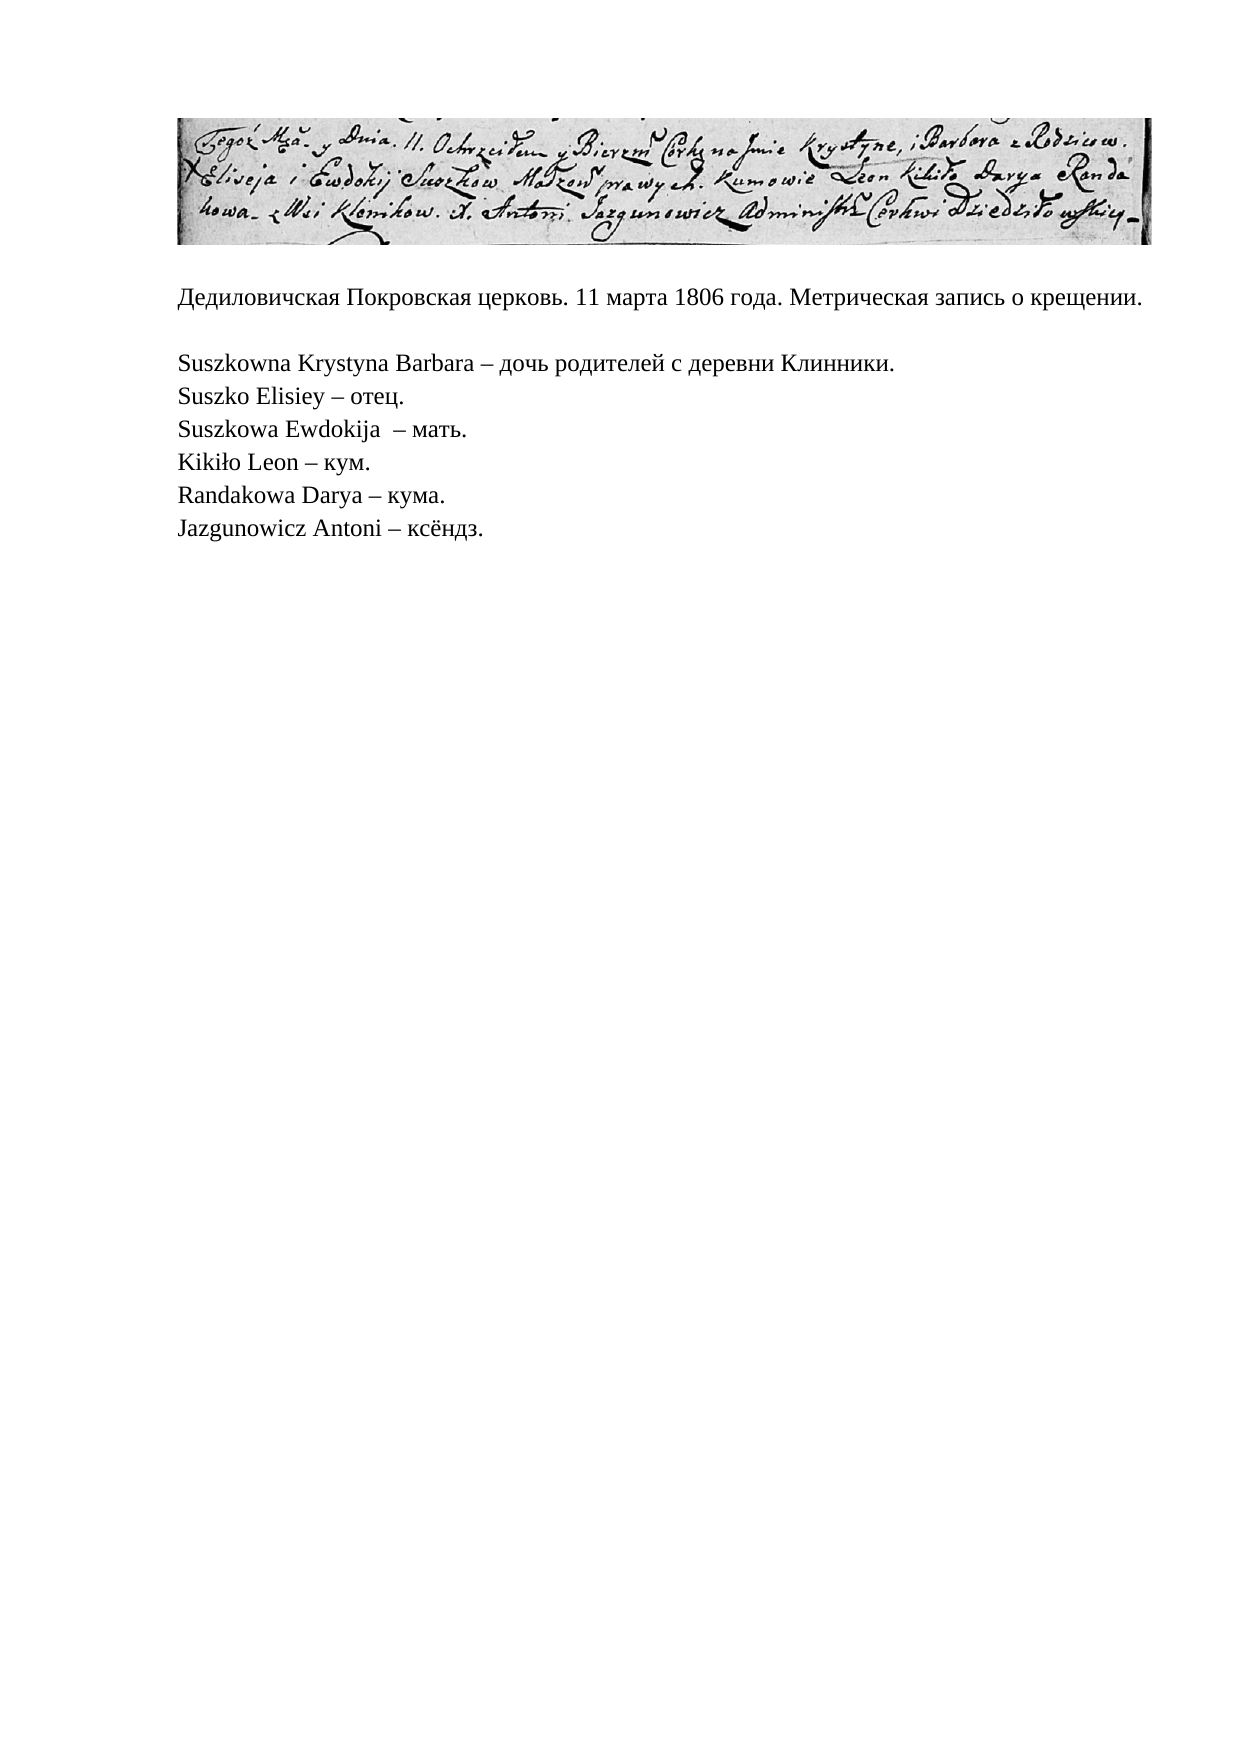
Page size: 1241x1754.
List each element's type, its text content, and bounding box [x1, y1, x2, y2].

text Suszko Elisiey – отец. [177, 381, 1152, 409]
text Дедиловичская Покровская церковь. 11 марта 1806 года. Метрическая запись о крещении. [177, 282, 1152, 311]
picture [177, 118, 1152, 245]
text Randakowa Darya – кума. [177, 480, 1152, 509]
text Suszkowa Ewdokija – мать. [177, 414, 1152, 443]
text Kikiło Leon – кум. [177, 447, 1152, 476]
text Jazgunowicz Antoni – ксёндз. [177, 513, 1152, 542]
text Suszkowna Krystyna Barbara – дочь родителей с деревни Клинники. [177, 348, 1152, 377]
